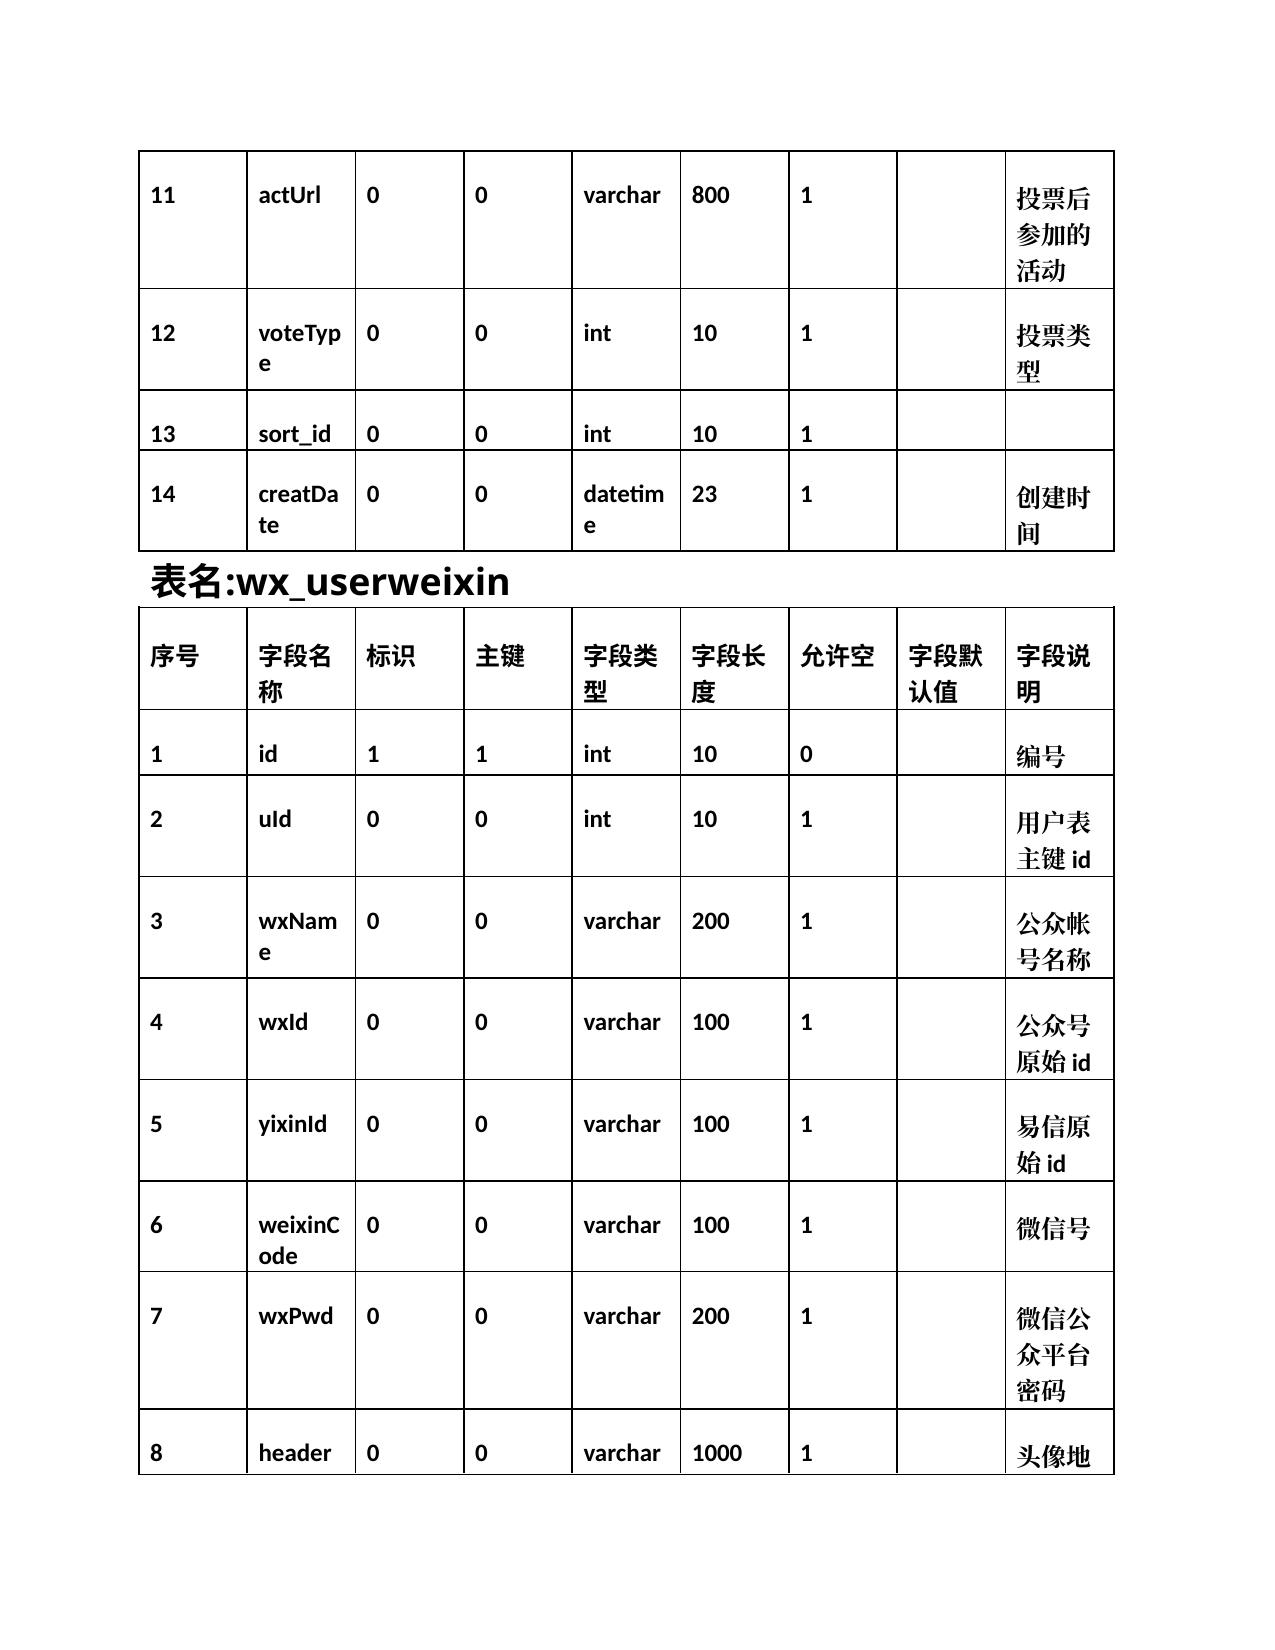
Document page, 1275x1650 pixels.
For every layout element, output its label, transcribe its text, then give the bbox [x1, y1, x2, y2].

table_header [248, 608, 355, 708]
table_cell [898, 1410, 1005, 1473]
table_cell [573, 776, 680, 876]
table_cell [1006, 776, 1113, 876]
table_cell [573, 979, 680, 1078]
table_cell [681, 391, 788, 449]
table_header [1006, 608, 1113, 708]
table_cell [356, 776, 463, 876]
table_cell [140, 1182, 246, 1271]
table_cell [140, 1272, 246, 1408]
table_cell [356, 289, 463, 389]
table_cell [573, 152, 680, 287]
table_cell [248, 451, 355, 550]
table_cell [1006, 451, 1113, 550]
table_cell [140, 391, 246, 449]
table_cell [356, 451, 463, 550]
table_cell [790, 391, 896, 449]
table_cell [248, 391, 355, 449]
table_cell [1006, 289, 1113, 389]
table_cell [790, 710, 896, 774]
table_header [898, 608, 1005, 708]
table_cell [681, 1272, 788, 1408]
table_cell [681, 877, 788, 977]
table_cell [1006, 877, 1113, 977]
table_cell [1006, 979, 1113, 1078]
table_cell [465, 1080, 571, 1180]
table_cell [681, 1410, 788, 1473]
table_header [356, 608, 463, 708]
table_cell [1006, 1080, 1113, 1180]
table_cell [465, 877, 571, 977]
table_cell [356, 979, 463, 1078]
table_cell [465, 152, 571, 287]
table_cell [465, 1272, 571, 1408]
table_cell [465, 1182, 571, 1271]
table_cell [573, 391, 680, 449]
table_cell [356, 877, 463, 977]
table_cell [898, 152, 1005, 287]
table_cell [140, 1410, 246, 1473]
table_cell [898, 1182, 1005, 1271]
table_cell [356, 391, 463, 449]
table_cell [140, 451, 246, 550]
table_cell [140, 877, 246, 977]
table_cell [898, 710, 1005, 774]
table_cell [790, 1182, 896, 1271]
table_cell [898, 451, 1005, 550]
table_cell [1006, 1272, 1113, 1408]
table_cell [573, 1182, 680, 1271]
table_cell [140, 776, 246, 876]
text 表名:wx_userweixin [150, 552, 1125, 606]
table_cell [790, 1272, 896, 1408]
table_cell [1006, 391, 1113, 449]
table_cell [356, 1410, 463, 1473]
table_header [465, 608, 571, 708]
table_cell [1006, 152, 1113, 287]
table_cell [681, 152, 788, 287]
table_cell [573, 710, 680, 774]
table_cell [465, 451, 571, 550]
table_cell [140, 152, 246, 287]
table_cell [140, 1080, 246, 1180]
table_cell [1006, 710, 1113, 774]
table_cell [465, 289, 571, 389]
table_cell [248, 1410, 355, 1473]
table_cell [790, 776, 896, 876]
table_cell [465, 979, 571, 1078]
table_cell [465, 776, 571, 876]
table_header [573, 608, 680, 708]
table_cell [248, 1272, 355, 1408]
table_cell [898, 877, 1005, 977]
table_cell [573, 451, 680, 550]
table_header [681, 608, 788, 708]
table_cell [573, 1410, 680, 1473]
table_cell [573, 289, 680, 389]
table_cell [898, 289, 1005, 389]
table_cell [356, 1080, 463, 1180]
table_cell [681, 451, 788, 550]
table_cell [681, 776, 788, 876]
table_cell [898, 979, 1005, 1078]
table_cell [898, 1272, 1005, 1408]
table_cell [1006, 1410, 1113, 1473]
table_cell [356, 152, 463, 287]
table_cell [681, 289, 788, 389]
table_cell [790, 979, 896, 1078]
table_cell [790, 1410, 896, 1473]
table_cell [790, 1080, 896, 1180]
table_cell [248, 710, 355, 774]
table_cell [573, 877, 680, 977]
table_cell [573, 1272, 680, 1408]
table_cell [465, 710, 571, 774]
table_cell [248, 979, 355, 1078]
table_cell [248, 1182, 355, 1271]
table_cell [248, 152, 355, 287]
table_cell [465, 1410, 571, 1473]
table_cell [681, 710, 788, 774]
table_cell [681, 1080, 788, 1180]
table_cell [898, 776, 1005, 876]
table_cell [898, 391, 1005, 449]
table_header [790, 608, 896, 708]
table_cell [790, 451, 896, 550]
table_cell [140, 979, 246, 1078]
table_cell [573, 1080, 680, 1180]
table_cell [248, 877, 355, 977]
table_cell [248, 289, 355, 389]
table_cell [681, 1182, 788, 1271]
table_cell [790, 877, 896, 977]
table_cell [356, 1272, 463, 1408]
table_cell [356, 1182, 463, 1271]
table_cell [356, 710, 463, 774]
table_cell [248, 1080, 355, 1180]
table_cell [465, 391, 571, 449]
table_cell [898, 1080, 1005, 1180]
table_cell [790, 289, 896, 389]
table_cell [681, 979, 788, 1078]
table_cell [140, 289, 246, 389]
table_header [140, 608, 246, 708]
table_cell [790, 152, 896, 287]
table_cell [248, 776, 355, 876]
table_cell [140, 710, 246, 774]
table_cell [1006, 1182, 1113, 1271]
